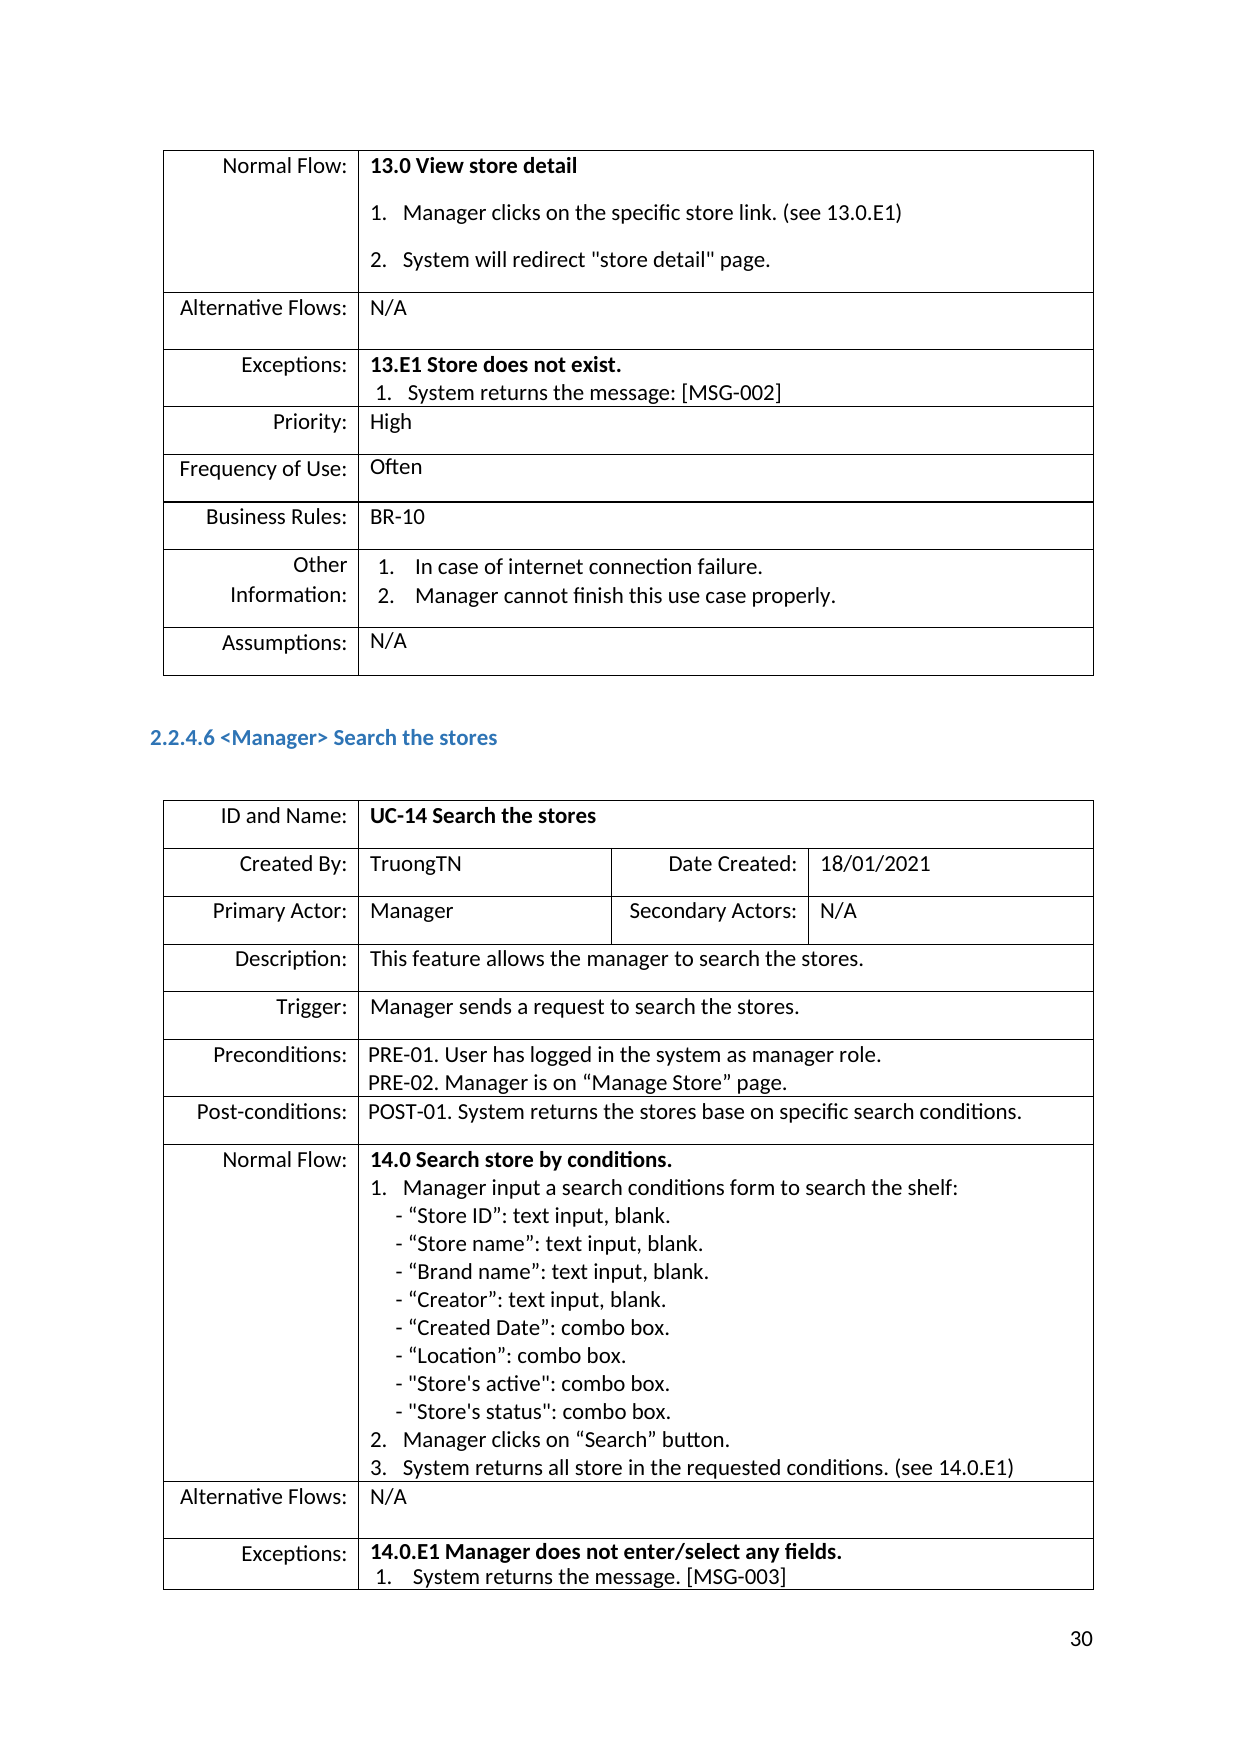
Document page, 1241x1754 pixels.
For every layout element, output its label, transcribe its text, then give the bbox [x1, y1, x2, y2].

table_cell Often [359, 455, 1093, 501]
table_cell N/A [359, 628, 1093, 675]
table_cell In case of internet connection failure. Manager cannot finish this use case properly. [359, 550, 1093, 627]
table_cell Assumptions: [164, 628, 358, 675]
table_cell POST-01. System returns the stores base on specific search conditions. [359, 1097, 1093, 1144]
table_cell N/A [809, 897, 1093, 943]
table_cell Created By: [164, 849, 358, 896]
table_cell Other Information: [164, 550, 358, 627]
table_cell Secondary Actors: [612, 897, 808, 943]
table_cell 13.E1 Store does not exist. 1. System returns the message: [MSG-002] [359, 350, 1093, 406]
table_cell Alternative Flows: [164, 293, 358, 349]
table_cell Trigger: [164, 992, 358, 1039]
table_cell 18/01/2021 [809, 849, 1093, 896]
table_cell Normal Flow: [164, 1145, 358, 1481]
table_cell Normal Flow: [164, 151, 358, 292]
table_cell Manager [359, 897, 611, 943]
table_cell High [359, 407, 1093, 453]
table_cell Exceptions: [164, 1539, 358, 1589]
table_cell Priority: [164, 407, 358, 453]
table_cell 13.0 View store detail 1. Manager clicks on the specific store link. (see 13.0.E1) 2. System will redirect "store detail" page. [359, 151, 1093, 292]
table_cell PRE-01. User has logged in the system as manager role. PRE-02. Manager is on “Manage Store” page. [359, 1040, 1093, 1096]
table_cell Date Created: [612, 849, 808, 896]
subtitle 2.2.4.6 <Manager> Search the stores [150, 723, 1093, 751]
table_cell Post-conditions: [164, 1097, 358, 1144]
table_cell N/A [359, 293, 1093, 349]
table_cell Alternative Flows: [164, 1482, 358, 1538]
table_cell 14.0.E1 Manager does not enter/select any fields. 1. System returns the message. [MSG-003] [359, 1539, 1093, 1589]
table_header UC-14 Search the stores [359, 801, 1093, 848]
table_cell N/A [359, 1482, 1093, 1538]
table_cell This feature allows the manager to search the stores. [359, 945, 1093, 991]
table_cell 14.0 Search store by conditions. 1. Manager input a search conditions form to search the shelf: - “Store ID”: text input, blank. - “Store name”: text input, blank. - “Brand name”: text input, blank. - “Creator”: text input, blank. - “Created Date”: combo box. - “Location”: combo box. - "Store's active": combo box. - "Store's status": combo box. 2. Manager clicks on “Search” button. 3. System returns all store in the requested conditions. (see 14.0.E1) [359, 1145, 1093, 1481]
table_header ID and Name: [164, 801, 358, 848]
table_cell TruongTN [359, 849, 611, 896]
table_cell Manager sends a request to search the stores. [359, 992, 1093, 1039]
table_cell Frequency of Use: [164, 455, 358, 501]
table_cell Preconditions: [164, 1040, 358, 1096]
table_cell Exceptions: [164, 350, 358, 406]
table_cell Primary Actor: [164, 897, 358, 943]
table_cell BR-10 [359, 503, 1093, 549]
table_cell Business Rules: [164, 503, 358, 549]
table_cell Description: [164, 945, 358, 991]
